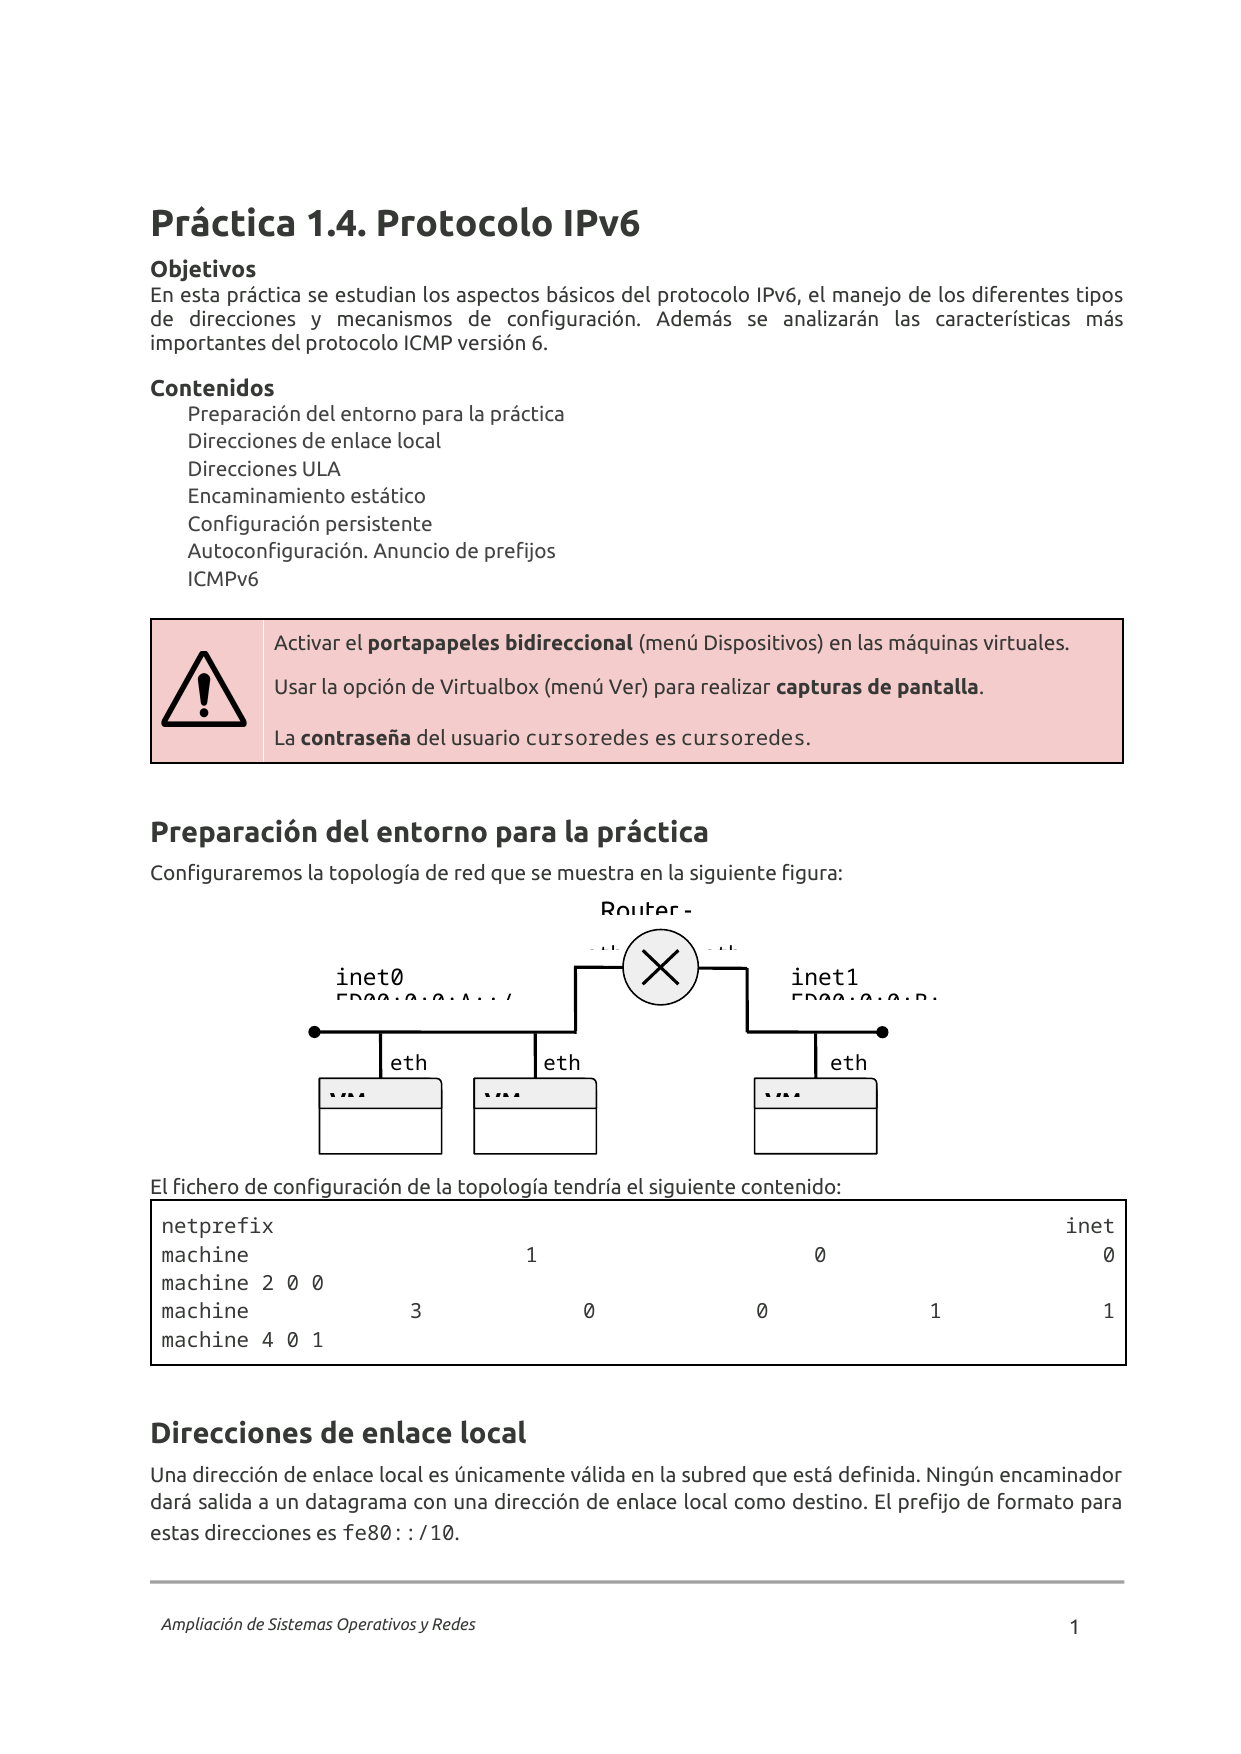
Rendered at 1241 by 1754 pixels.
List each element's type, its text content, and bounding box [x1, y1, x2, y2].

text En esta práctica se estudian los aspectos básicos del protocolo IPv6, el manejo de los diferentes tipos de direcciones y mecanismos de configuración. Además se analizarán las características más importantes del protocolo ICMP versión 6. [150, 282, 1124, 354]
text Contenidos [150, 375, 1124, 401]
table_header [152, 620, 263, 762]
text Objetivos [150, 256, 1124, 282]
text El fichero de configuración de la topología tendría el siguiente contenido: [150, 1175, 1124, 1199]
picture [161, 651, 247, 727]
text Configuraremos la topología de red que se muestra en la siguiente figura: [150, 860, 1124, 884]
table_header netprefix inet machine 1 0 0 machine 2 0 0 machine 3 0 0 1 1 machine 4 0 1 [152, 1201, 1125, 1364]
table_header Activar el portapapeles bidireccional (menú Dispositivos) en las máquinas virtuales. Usar la opción de Virtualbox (menú Ver) para realizar capturas de pantalla. La contraseña del usuario cursoredes es cursoredes. [264, 620, 1122, 762]
title Práctica 1.4. Protocolo IPv6 [150, 200, 1124, 243]
text Una dirección de enlace local es únicamente válida en la subred que está definida. Ningún encaminador dará salida a un datagrama con una dirección de enlace local como destino. El prefijo de formato para estas direcciones es fe80::/10. [150, 1462, 1124, 1546]
subtitle Preparación del entorno para la práctica [150, 814, 1124, 848]
subtitle Direcciones de enlace local [150, 1416, 1124, 1449]
